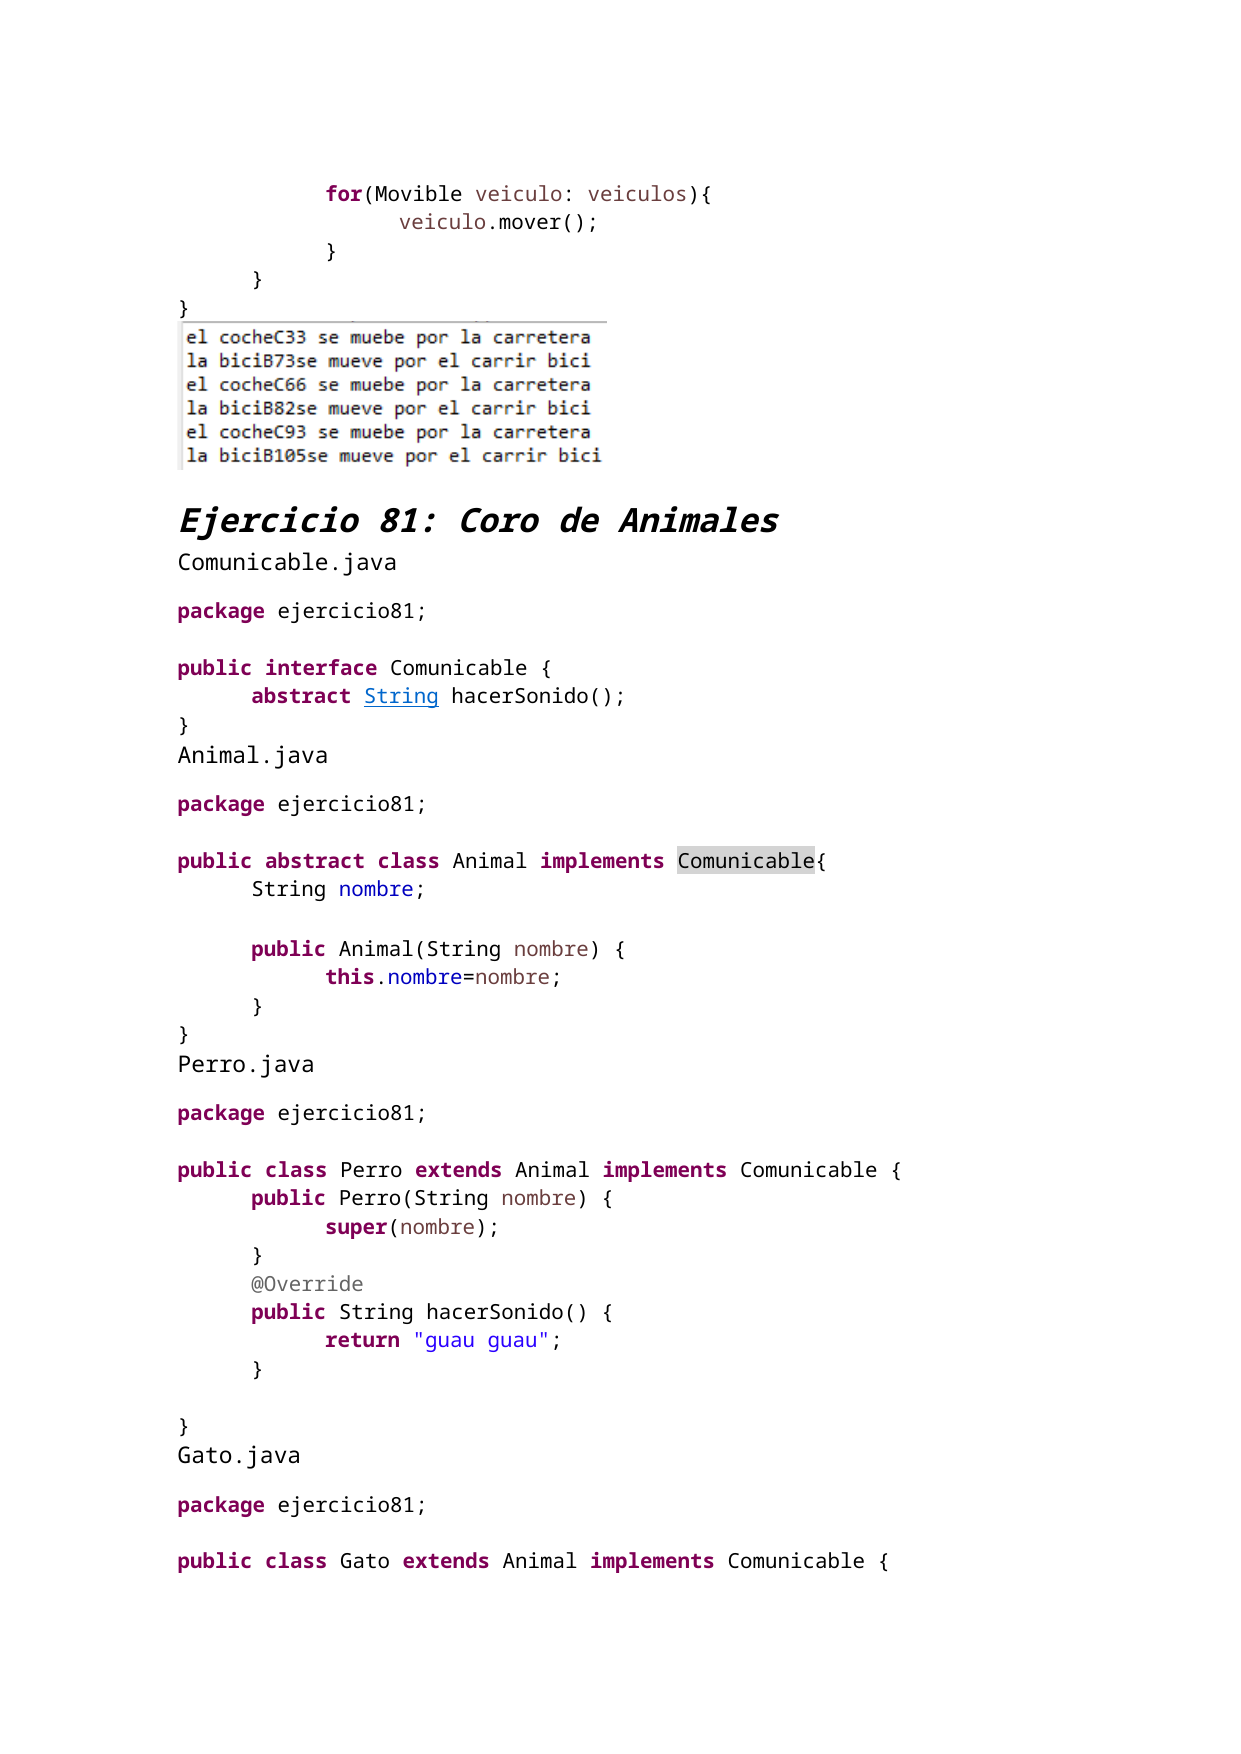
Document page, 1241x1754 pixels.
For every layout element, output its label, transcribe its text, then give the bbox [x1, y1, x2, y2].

text public interface Comunicable { [177, 653, 1063, 682]
text } [177, 1019, 1063, 1048]
text Animal.java [177, 738, 1063, 770]
text } [177, 991, 1063, 1019]
text public class Gato extends Animal implements Comunicable { [177, 1547, 1063, 1575]
text return "guau guau"; [177, 1326, 1063, 1354]
text public class Perro extends Animal implements Comunicable { [177, 1155, 1063, 1183]
text package ejercicio81; [177, 596, 1063, 625]
text this.nombre=nombre; [177, 962, 1063, 991]
text public Animal(String nombre) { [177, 934, 1063, 962]
text public abstract class Animal implements Comunicable{ [177, 846, 677, 874]
text abstract String hacerSonido(); [177, 682, 1063, 710]
text String nombre; [177, 874, 1063, 903]
text } [177, 236, 1063, 264]
text Comunicable.java [177, 546, 1063, 577]
text } [177, 710, 1063, 738]
text } [177, 293, 1063, 321]
text package ejercicio81; [177, 1490, 1063, 1518]
text } [177, 1240, 1063, 1269]
text @Override [177, 1269, 1063, 1297]
text veiculo.mover(); [177, 207, 1063, 236]
text Perro.java [177, 1048, 1063, 1079]
text public String hacerSonido() { [177, 1297, 1063, 1326]
text } [177, 1354, 1063, 1382]
text Gato.java [177, 1439, 1063, 1471]
text public Perro(String nombre) { [177, 1183, 1063, 1212]
text } [177, 264, 1063, 293]
text package ejercicio81; [177, 1098, 1063, 1127]
picture [177, 321, 607, 470]
text public abstract class Animal implements Comunicable{ [815, 846, 1063, 874]
text package ejercicio81; [177, 789, 1063, 817]
text } [177, 1411, 1063, 1439]
text for(Movible veiculo: veiculos){ [177, 179, 1063, 207]
subtitle Ejercicio 81: Coro de Animales [177, 497, 1063, 542]
text super(nombre); [177, 1212, 1063, 1240]
